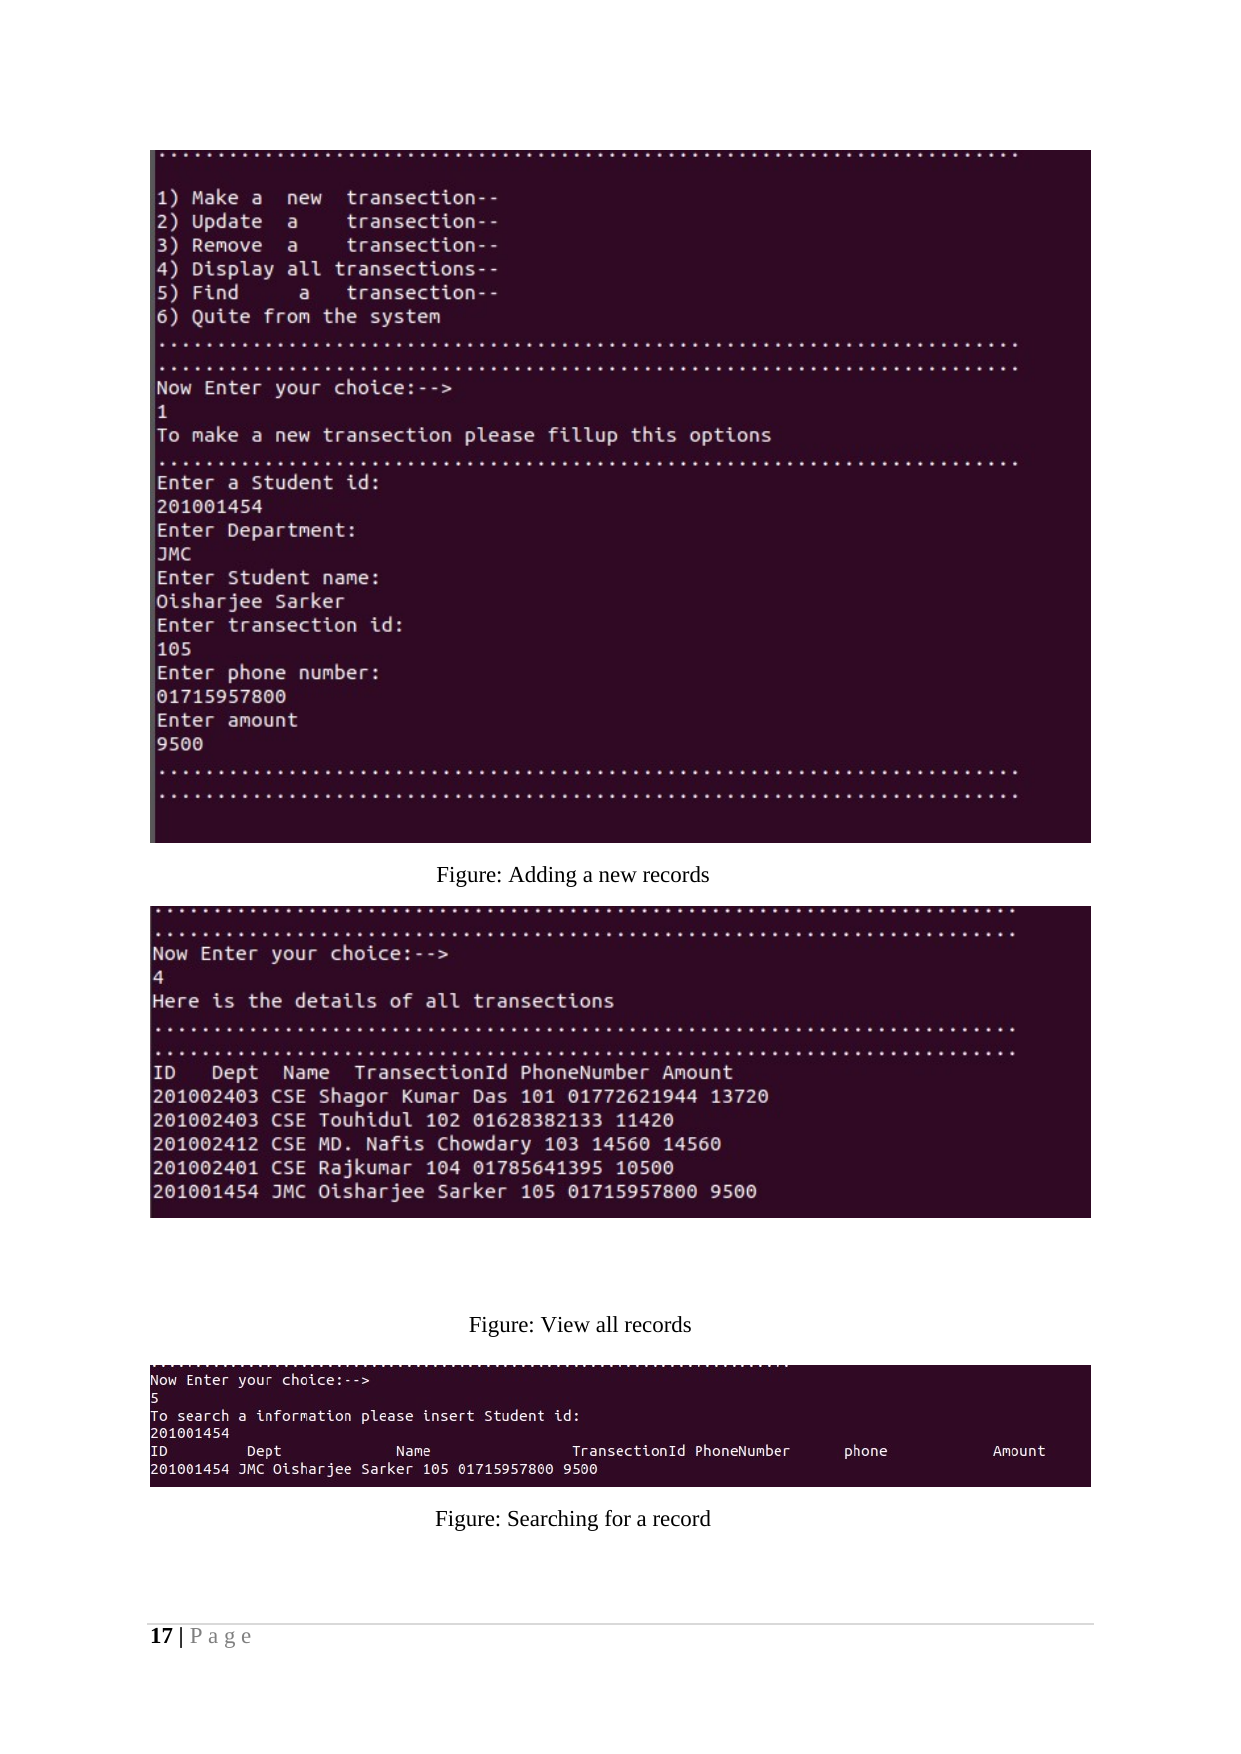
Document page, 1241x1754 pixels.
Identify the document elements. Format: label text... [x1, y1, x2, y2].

text Figure: Adding a new records [150, 861, 996, 888]
text Figure: View all records [150, 1311, 996, 1337]
picture [150, 1365, 1091, 1487]
picture [150, 906, 1091, 1218]
picture [150, 150, 1091, 843]
text Figure: Searching for a record [150, 1505, 996, 1532]
